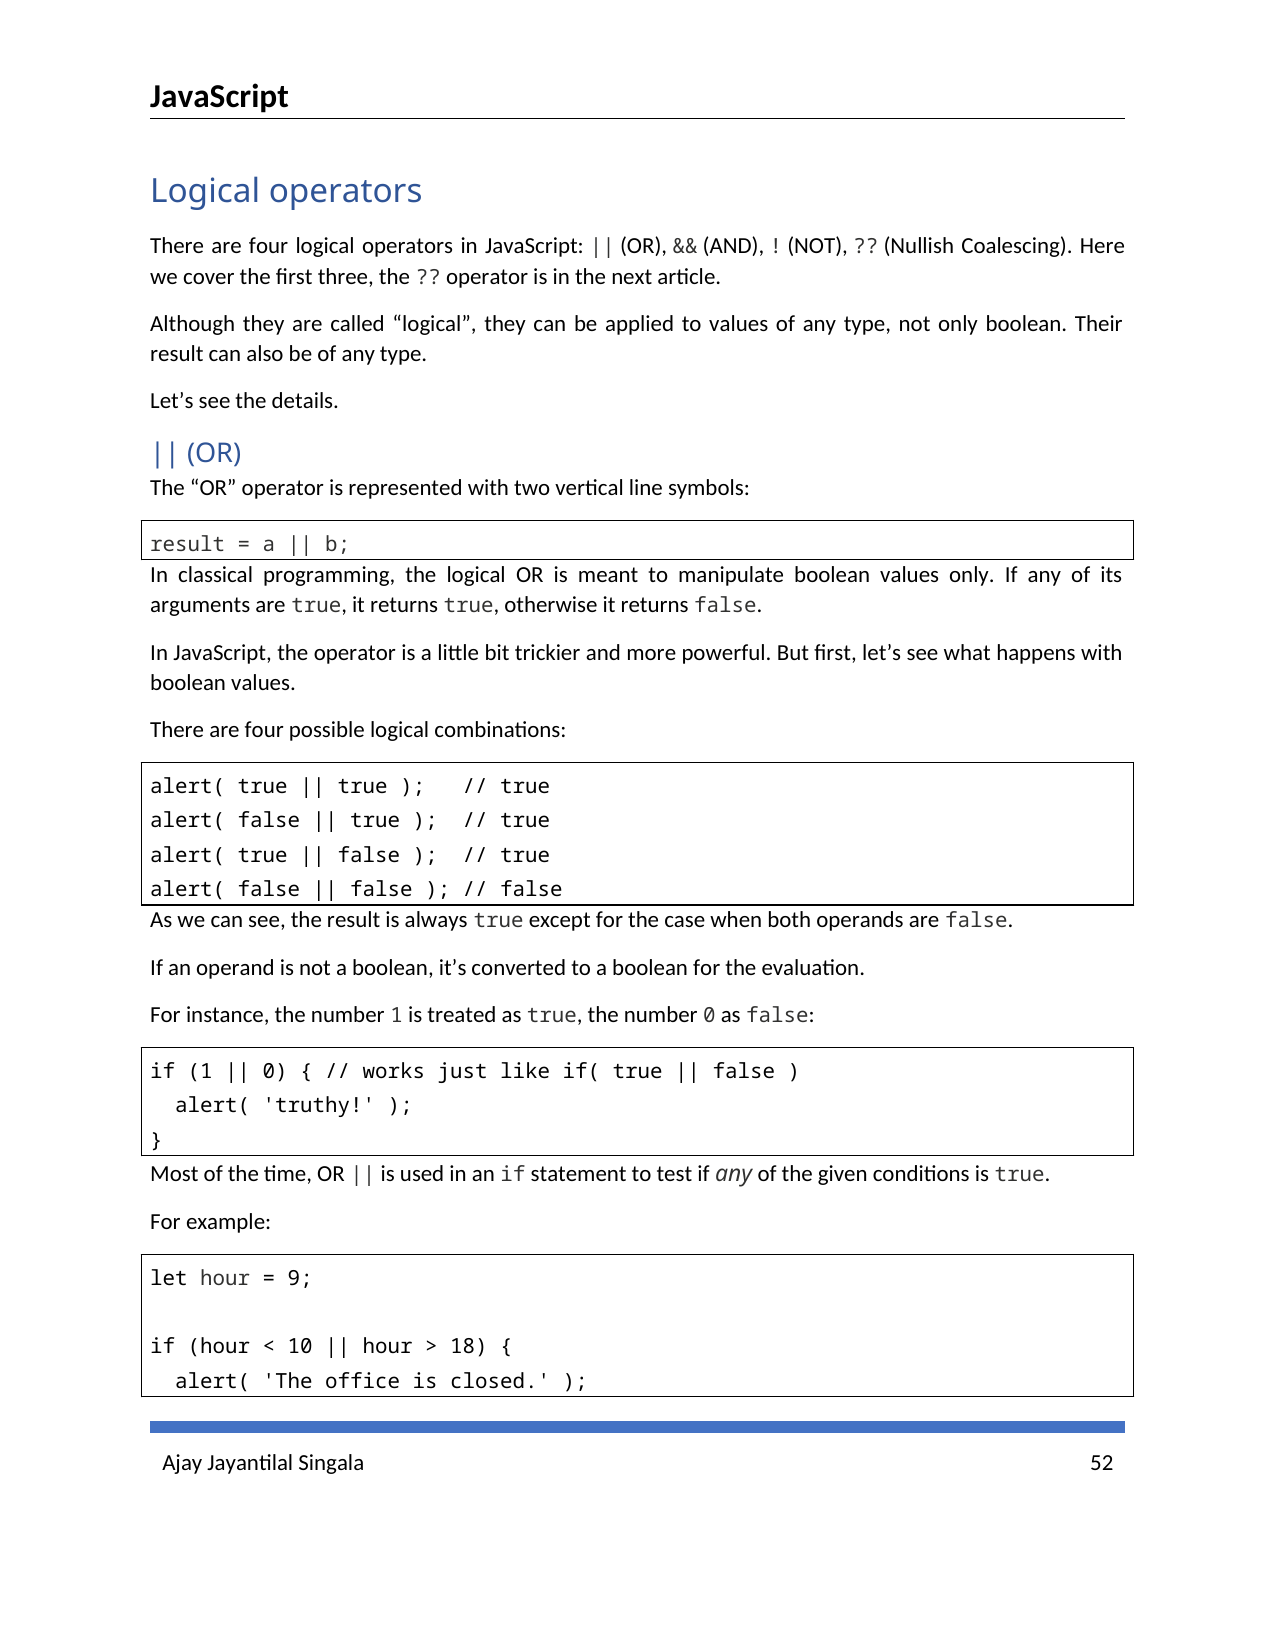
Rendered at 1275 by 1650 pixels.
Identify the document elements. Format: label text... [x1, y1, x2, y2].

text alert( true || false ); // true [150, 834, 1125, 865]
text if (hour < 10 || hour > 18) { [150, 1326, 1125, 1357]
text } [142, 1116, 1133, 1155]
text In classical programming, the logical OR is meant to manipulate boolean values only. If any of its arguments are true, it returns true, otherwise it returns false. [150, 560, 1125, 619]
text alert( 'truthy!' ); [150, 1084, 1125, 1116]
text For example: [150, 1207, 1125, 1235]
text The “OR” operator is represented with two vertical line symbols: [150, 473, 1125, 501]
text let hour = 9; [142, 1255, 1133, 1291]
text As we can see, the result is always true except for the case when both operands are false. [150, 906, 1125, 934]
text alert( 'The office is closed.' ); [142, 1357, 1133, 1396]
text alert( false || true ); // true [150, 799, 1125, 834]
text In JavaScript, the operator is a little bit trickier and more powerful. But first, let’s see what happens with boolean values. [150, 638, 1125, 696]
text If an operand is not a boolean, it’s converted to a boolean for the evaluation. [150, 953, 1125, 981]
subtitle Logical operators [150, 150, 1125, 212]
text Most of the time, OR || is used in an if statement to test if any of the given conditions is true. [150, 1156, 1125, 1188]
text There are four logical operators in JavaScript: || (OR), && (AND), ! (NOT), ?? (Nullish Coalescing). Here we cover the first three, the ?? operator is in the next article. [150, 231, 1125, 290]
text alert( true || true ); // true [142, 763, 1133, 799]
subtitle || (OR) [150, 433, 1125, 470]
text Let’s see the details. [150, 386, 1125, 414]
text For instance, the number 1 is treated as true, the number 0 as false: [150, 1000, 1125, 1028]
text alert( false || false ); // false [142, 865, 1133, 904]
text result = a || b; [142, 521, 1133, 559]
text if (1 || 0) { // works just like if( true || false ) [142, 1048, 1133, 1084]
text There are four possible logical combinations: [150, 715, 1125, 743]
text Although they are called “logical”, they can be applied to values of any type, not only boolean. Their result can also be of any type. [150, 309, 1125, 367]
